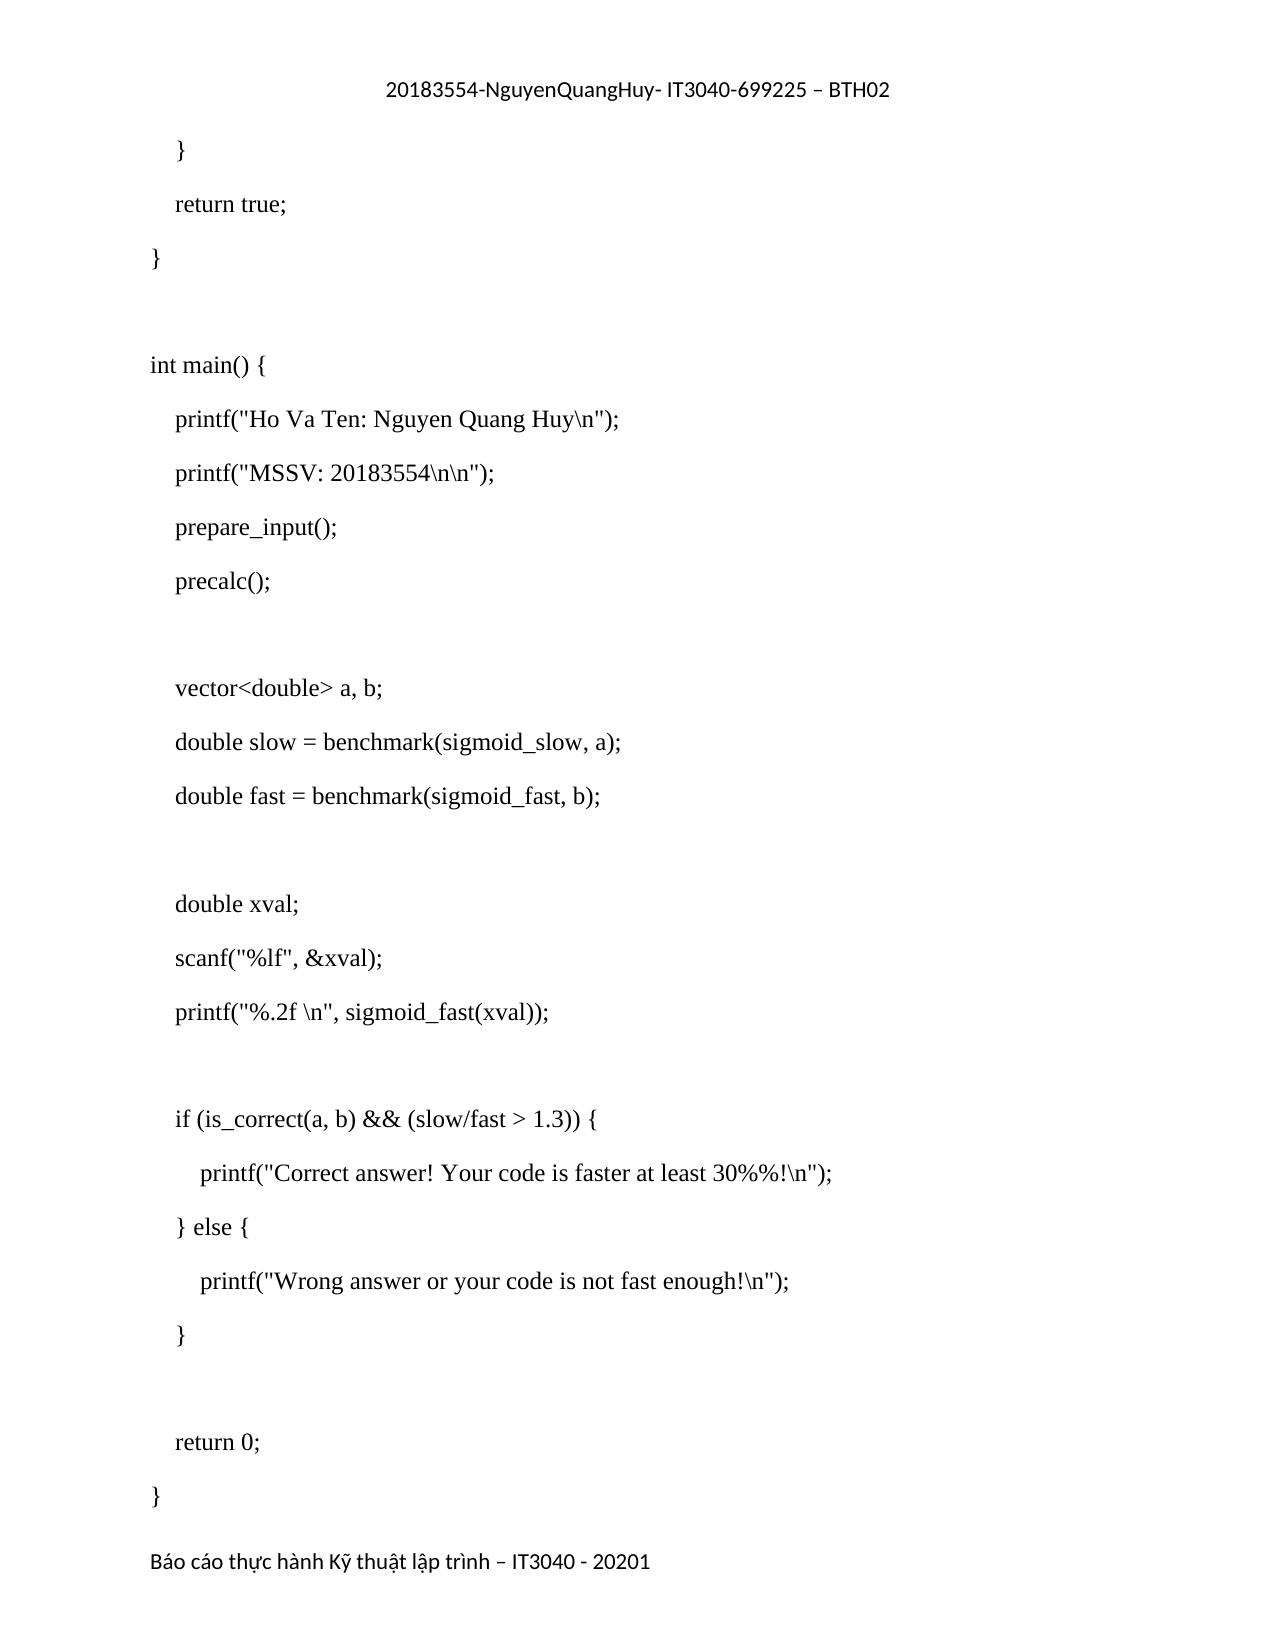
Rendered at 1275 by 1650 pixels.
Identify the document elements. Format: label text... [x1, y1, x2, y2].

text } [150, 1481, 1125, 1510]
text double fast = benchmark(sigmoid_fast, b); [150, 781, 1125, 810]
text printf("MSSV: 20183554\n\n"); [150, 458, 1125, 487]
text printf("Correct answer! Your code is faster at least 30%%!\n"); [150, 1158, 1125, 1187]
text return 0; [150, 1427, 1125, 1456]
text if (is_correct(a, b) && (slow/fast > 1.3)) { [150, 1104, 1125, 1133]
text prepare_input(); [150, 512, 1125, 541]
text } [150, 135, 1125, 164]
text printf("Ho Va Ten: Nguyen Quang Huy\n"); [150, 404, 1125, 433]
text printf("Wrong answer or your code is not fast enough!\n"); [150, 1266, 1125, 1294]
text } [150, 243, 1125, 271]
text precalc(); [150, 566, 1125, 594]
text } [150, 1320, 1125, 1348]
text printf("%.2f \n", sigmoid_fast(xval)); [150, 997, 1125, 1025]
text return true; [150, 189, 1125, 217]
text int main() { [150, 350, 1125, 379]
text } else { [150, 1212, 1125, 1241]
text vector<double> a, b; [150, 673, 1125, 702]
text double xval; [150, 889, 1125, 918]
text scanf("%lf", &xval); [150, 943, 1125, 971]
text double slow = benchmark(sigmoid_slow, a); [150, 727, 1125, 756]
